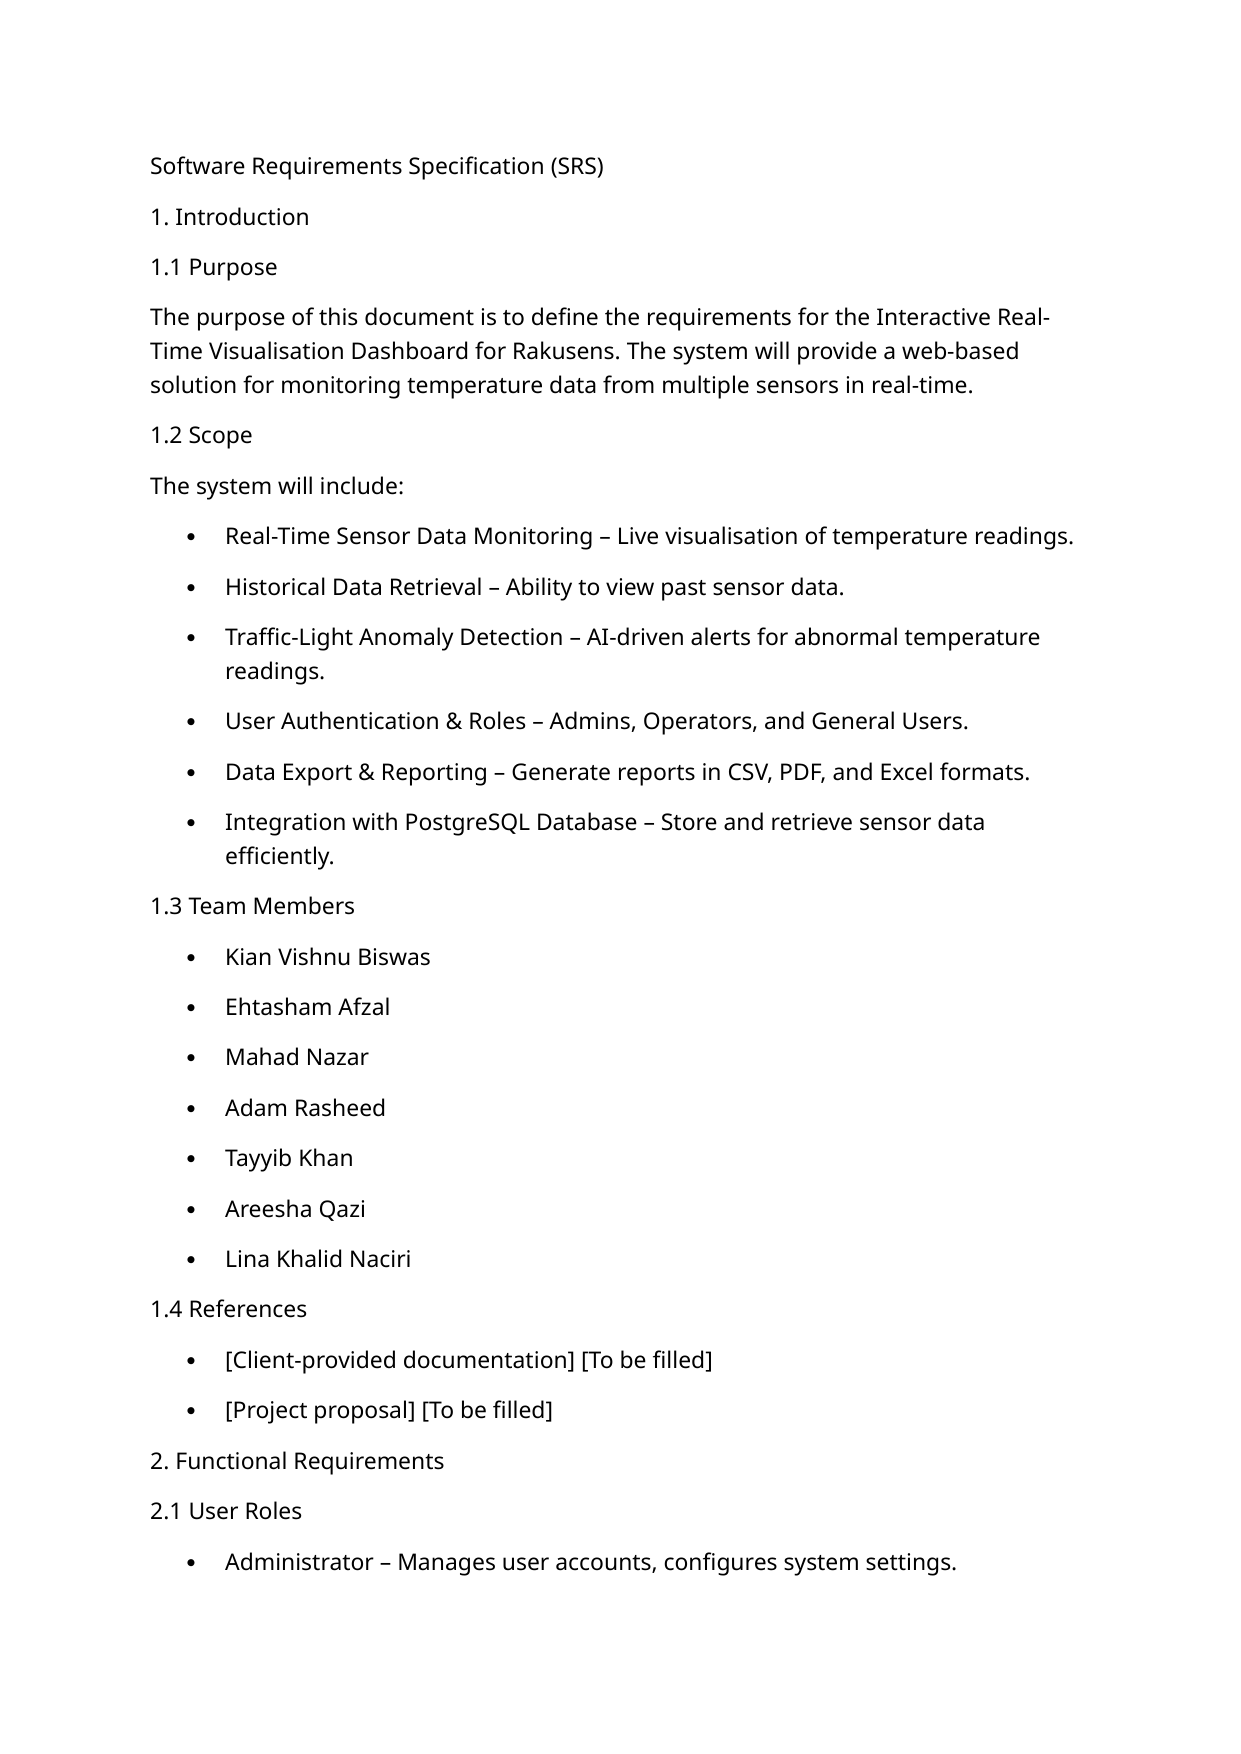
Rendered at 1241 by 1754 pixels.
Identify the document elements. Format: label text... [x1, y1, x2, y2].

list Kian Vishnu Biswas [187, 940, 1090, 972]
list Ehtasham Afzal [187, 991, 1090, 1022]
text The purpose of this document is to define the requirements for the Interactive Real-Time Visualisation Dashboard for Rakusens. The system will provide a web-based solution for monitoring temperature data from multiple sensors in real-time. [150, 301, 1090, 400]
text 2. Functional Requirements [150, 1444, 1090, 1476]
text 1.1 Purpose [150, 251, 1090, 282]
list Data Export & Reporting – Generate reports in CSV, PDF, and Excel formats. [187, 755, 1090, 787]
list Integration with PostgreSQL Database – Store and retrieve sensor data efficiently. [187, 806, 1090, 871]
list Administrator – Manages user accounts, configures system settings. [187, 1545, 1090, 1577]
list Real-Time Sensor Data Monitoring – Live visualisation of temperature readings. [187, 520, 1090, 551]
text Software Requirements Specification (SRS) [150, 150, 1090, 181]
list Traffic-Light Anomaly Detection – AI-driven alerts for abnormal temperature readings. [187, 621, 1090, 686]
text 1.3 Team Members [150, 890, 1090, 921]
list Areesha Qazi [187, 1192, 1090, 1224]
text The system will include: [150, 469, 1090, 501]
list Historical Data Retrieval – Ability to view past sensor data. [187, 570, 1090, 602]
list [Client-provided documentation] [To be filled] [187, 1344, 1090, 1375]
text 2.1 User Roles [150, 1495, 1090, 1526]
list [Project proposal] [To be filled] [187, 1394, 1090, 1425]
list Lina Khalid Naciri [187, 1243, 1090, 1274]
text 1. Introduction [150, 200, 1090, 232]
list Adam Rasheed [187, 1092, 1090, 1123]
list User Authentication & Roles – Admins, Operators, and General Users. [187, 705, 1090, 736]
list Mahad Nazar [187, 1041, 1090, 1072]
list Tayyib Khan [187, 1142, 1090, 1173]
text 1.4 References [150, 1293, 1090, 1324]
text 1.2 Scope [150, 419, 1090, 450]
